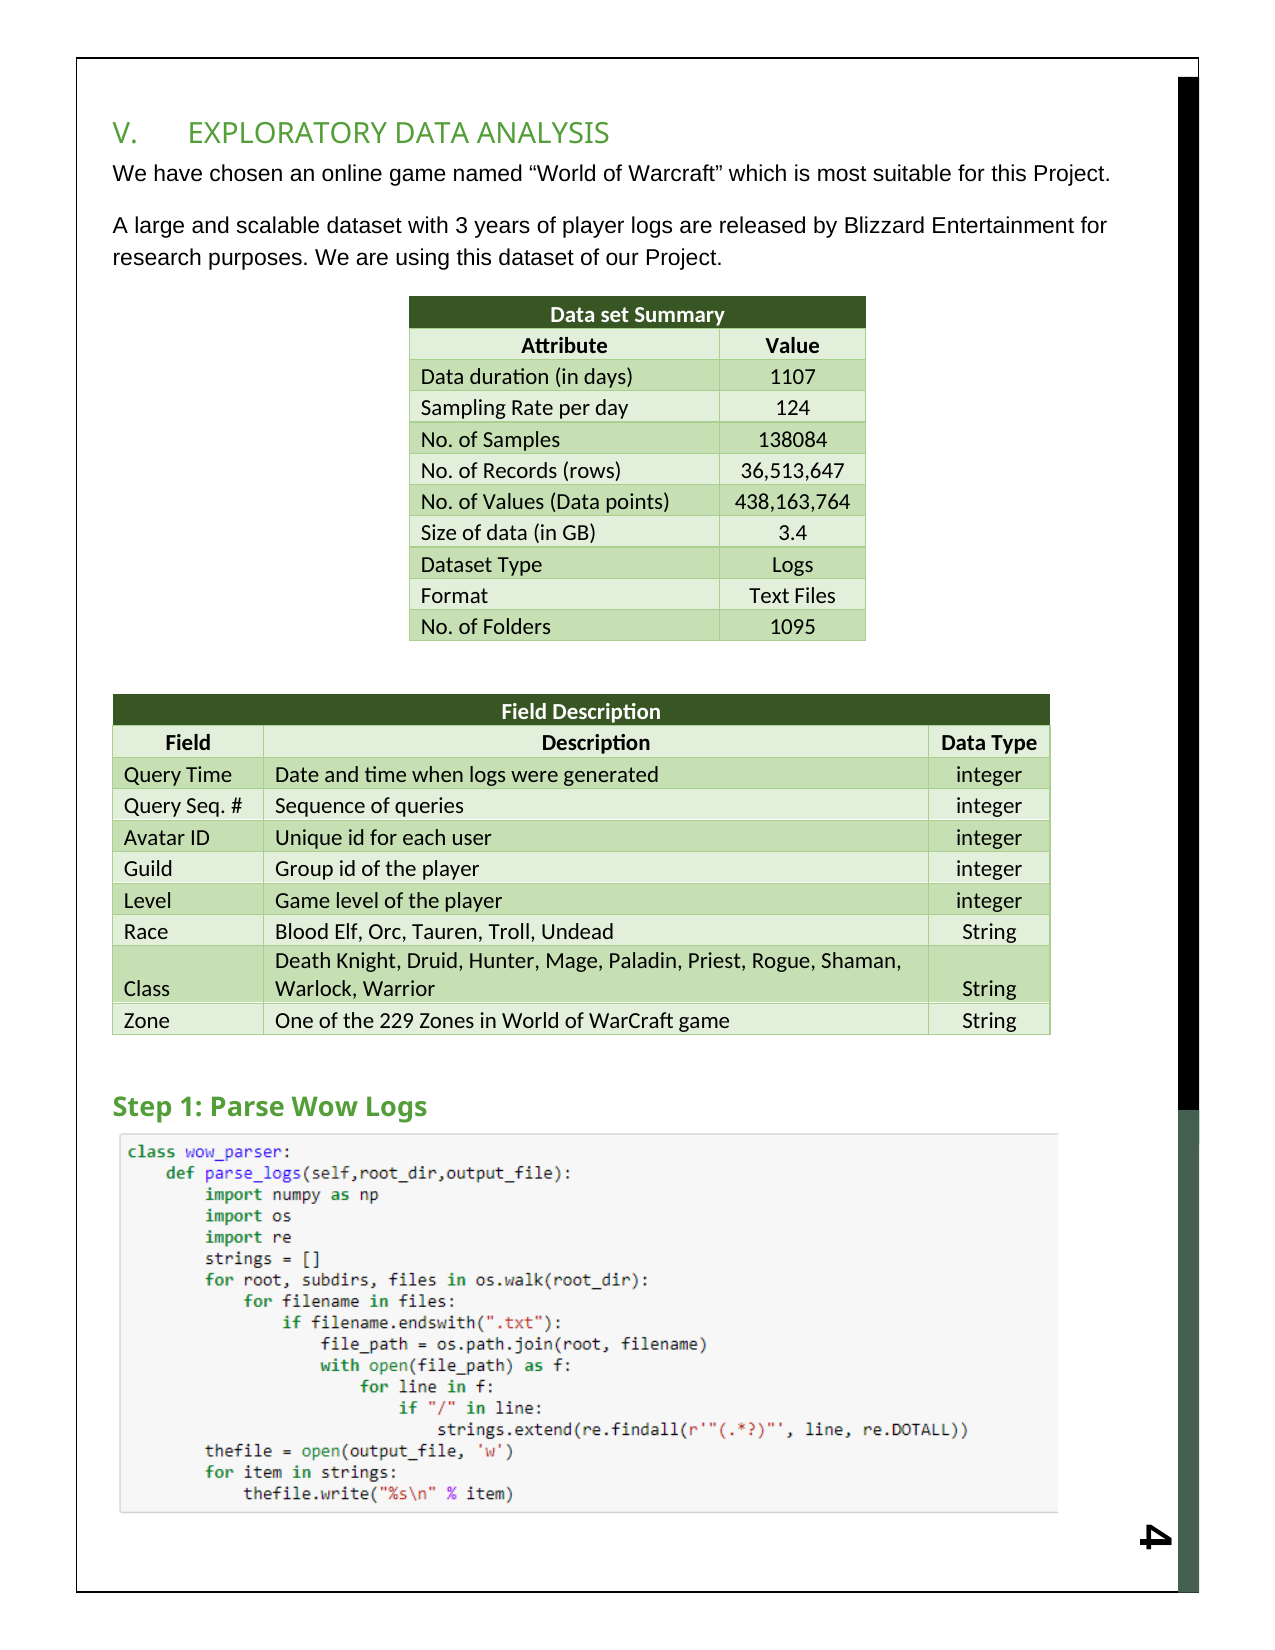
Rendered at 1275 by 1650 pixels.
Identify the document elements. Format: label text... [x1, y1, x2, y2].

table_cell Date and time when logs were generated [264, 758, 928, 788]
table_header Data set Summary [409, 296, 866, 328]
table_cell Text Files [720, 579, 865, 609]
table_cell Sequence of queries [264, 789, 928, 819]
table_cell Avatar ID [113, 821, 263, 851]
table_cell 1107 [720, 360, 865, 390]
table_header Field Description [113, 694, 1050, 725]
table_cell Attribute [410, 329, 719, 359]
subtitle Exploratory Data Analysis [112, 112, 1162, 152]
table_cell Race [113, 915, 263, 945]
table_cell Data duration (in days) [410, 360, 719, 390]
table_cell 438,163,764 [720, 485, 865, 515]
table_cell 3.4 [720, 516, 865, 546]
table_cell Query Seq. # [113, 789, 263, 819]
table_cell Value [720, 329, 865, 359]
table_cell integer [929, 852, 1049, 882]
table_cell String [929, 1004, 1049, 1034]
table_cell Logs [720, 548, 865, 578]
text We have chosen an online game named “World of Warcraft” which is most suitable for this Project. [112, 160, 1162, 186]
table_cell One of the 229 Zones in World of WarCraft game [264, 1004, 928, 1034]
text A large and scalable dataset with 3 years of player logs are released by Blizzard Entertainment for research purposes. We are using this dataset of our Project. [112, 212, 1162, 270]
table_cell Guild [113, 852, 263, 882]
subtitle Step 1: Parse Wow Logs [112, 1087, 1162, 1124]
table_cell No. of Values (Data points) [410, 485, 719, 515]
table_cell 138084 [720, 423, 865, 453]
table_cell Group id of the player [264, 852, 928, 882]
table_cell String [929, 915, 1049, 945]
table_cell No. of Records (rows) [410, 454, 719, 484]
table_cell No. of Samples [410, 423, 719, 453]
table_cell String [929, 946, 1049, 1002]
table_cell Unique id for each user [264, 821, 928, 851]
table_cell Game level of the player [264, 884, 928, 914]
table_cell integer [929, 884, 1049, 914]
table_cell 124 [720, 391, 865, 421]
table_cell Level [113, 884, 263, 914]
table_cell Blood Elf, Orc, Tauren, Troll, Undead [264, 915, 928, 945]
table_cell Field [113, 726, 263, 757]
table_cell Format [410, 579, 719, 609]
table_cell integer [929, 789, 1049, 819]
table_cell Zone [113, 1004, 263, 1034]
table_cell Sampling Rate per day [410, 391, 719, 421]
table_cell Description [264, 726, 928, 757]
table_cell 1095 [720, 610, 865, 640]
table_cell 36,513,647 [720, 454, 865, 484]
table_cell integer [929, 821, 1049, 851]
table_cell Query Time [113, 758, 263, 788]
table_cell integer [929, 758, 1049, 788]
table_cell No. of Folders [410, 610, 719, 640]
table_cell Data Type [929, 726, 1049, 757]
table_cell Dataset Type [410, 548, 719, 578]
table_cell Death Knight, Druid, Hunter, Mage, Paladin, Priest, Rogue, Shaman, Warlock, Warrior [264, 946, 928, 1002]
table_cell Class [113, 946, 263, 1002]
table_cell Size of data (in GB) [410, 516, 719, 546]
